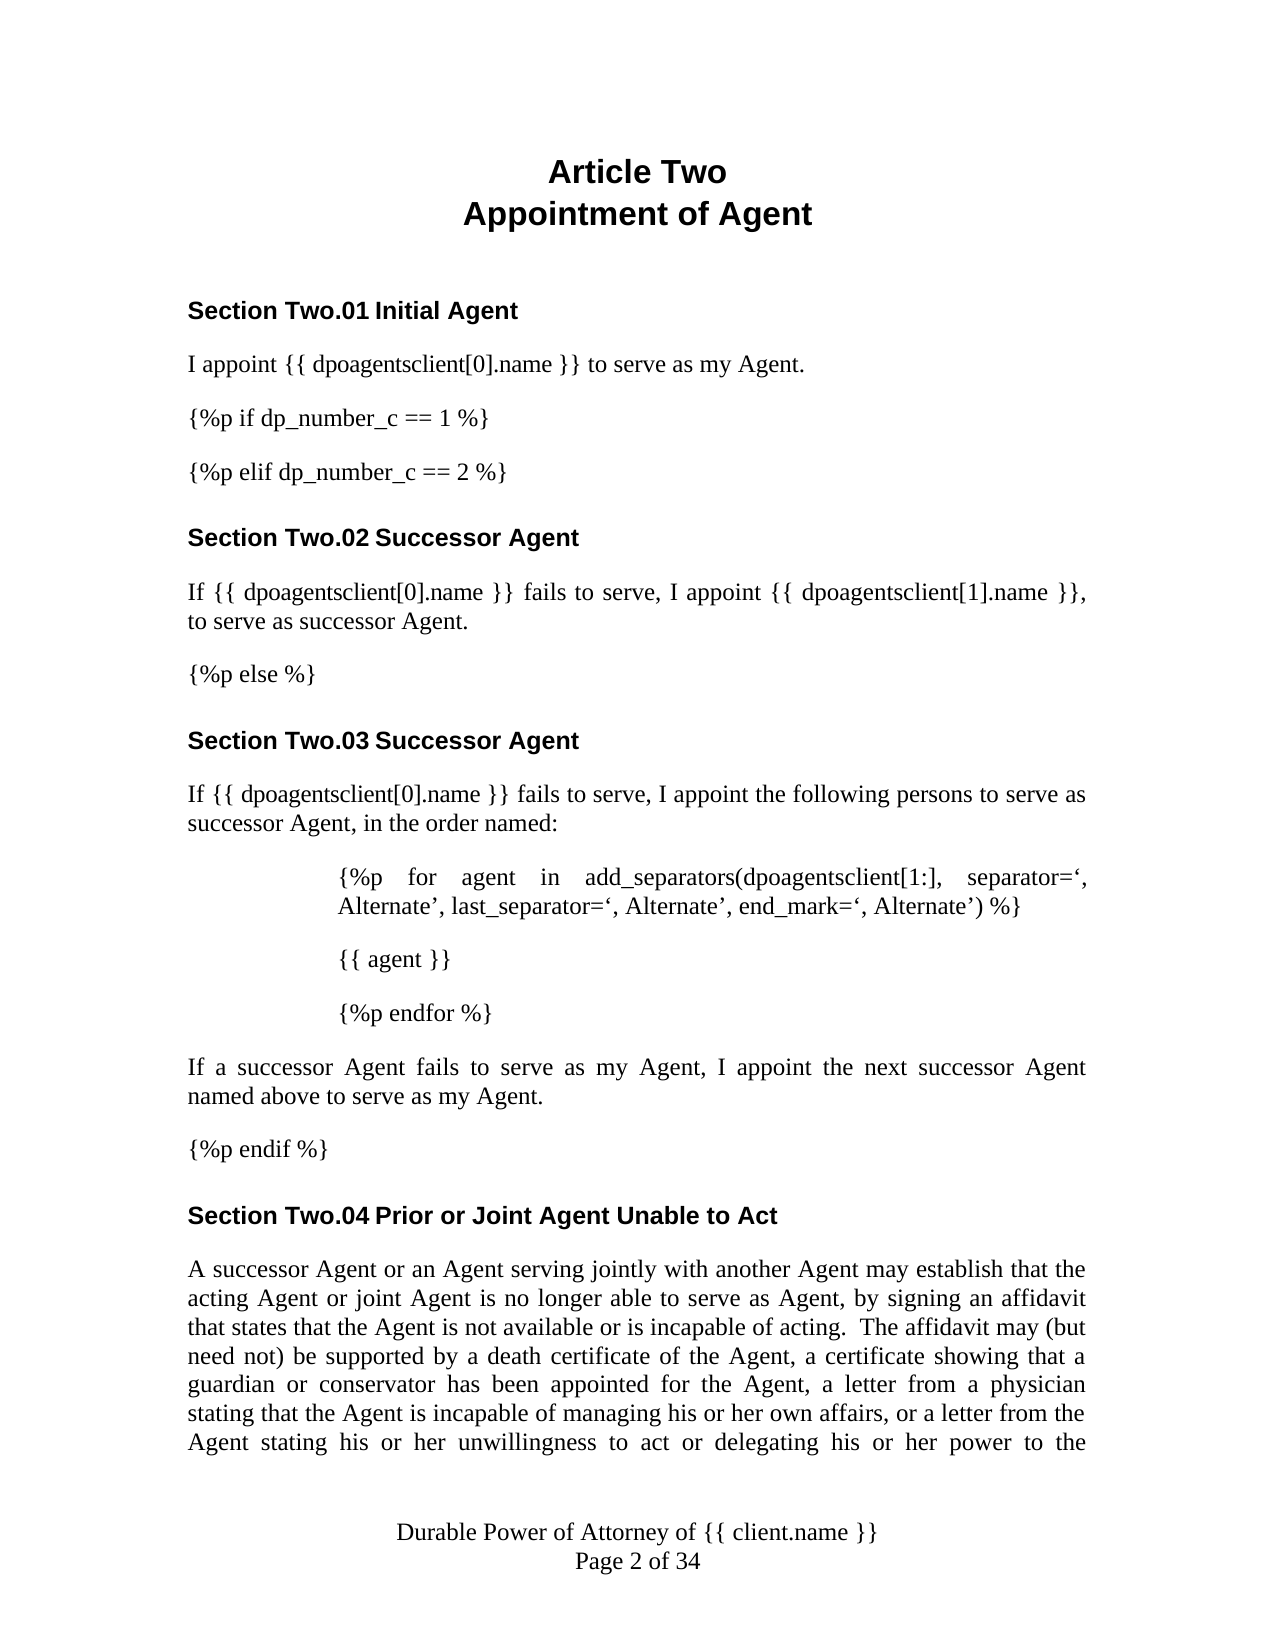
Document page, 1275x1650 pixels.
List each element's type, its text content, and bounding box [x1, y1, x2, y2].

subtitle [187, 1254, 1087, 1456]
subtitle Successor Agent [187, 726, 1087, 754]
text {{ agent }} [337, 944, 1087, 973]
subtitle Successor Agent [187, 523, 1087, 552]
subtitle I appoint {{ dpoagentsclient[0].name }} to serve as my Agent. [187, 349, 1087, 378]
text {%p else %} [187, 659, 1087, 688]
text {%p for agent in add_separators(dpoagentsclient[1:], separator=‘, Alternate’, last_separator=‘, Alternate’, end_mark=‘, Alternate’) %} [337, 862, 1087, 919]
subtitle If {{ dpoagentsclient[0].name }} fails to serve, I appoint {{ dpoagentsclient[1].name }}, to serve as successor Agent. [187, 577, 1087, 634]
subtitle Initial Agent [187, 296, 1087, 324]
subtitle If a successor Agent fails to serve as my Agent, I appoint the next successor Agent named above to serve as my Agent. [187, 1052, 1087, 1109]
subtitle Appointment of Agent [187, 150, 1087, 233]
subtitle {%p if dp_number_c == 1 %} [187, 403, 1087, 432]
text {%p endif %} [187, 1134, 1087, 1163]
subtitle If {{ dpoagentsclient[0].name }} fails to serve, I appoint the following persons to serve as successor Agent, in the order named: [187, 779, 1087, 837]
subtitle Prior or Joint Agent Unable to Act [187, 1201, 1087, 1229]
subtitle {%p elif dp_number_c == 2 %} [187, 457, 1087, 486]
text {%p endfor %} [337, 998, 1087, 1027]
